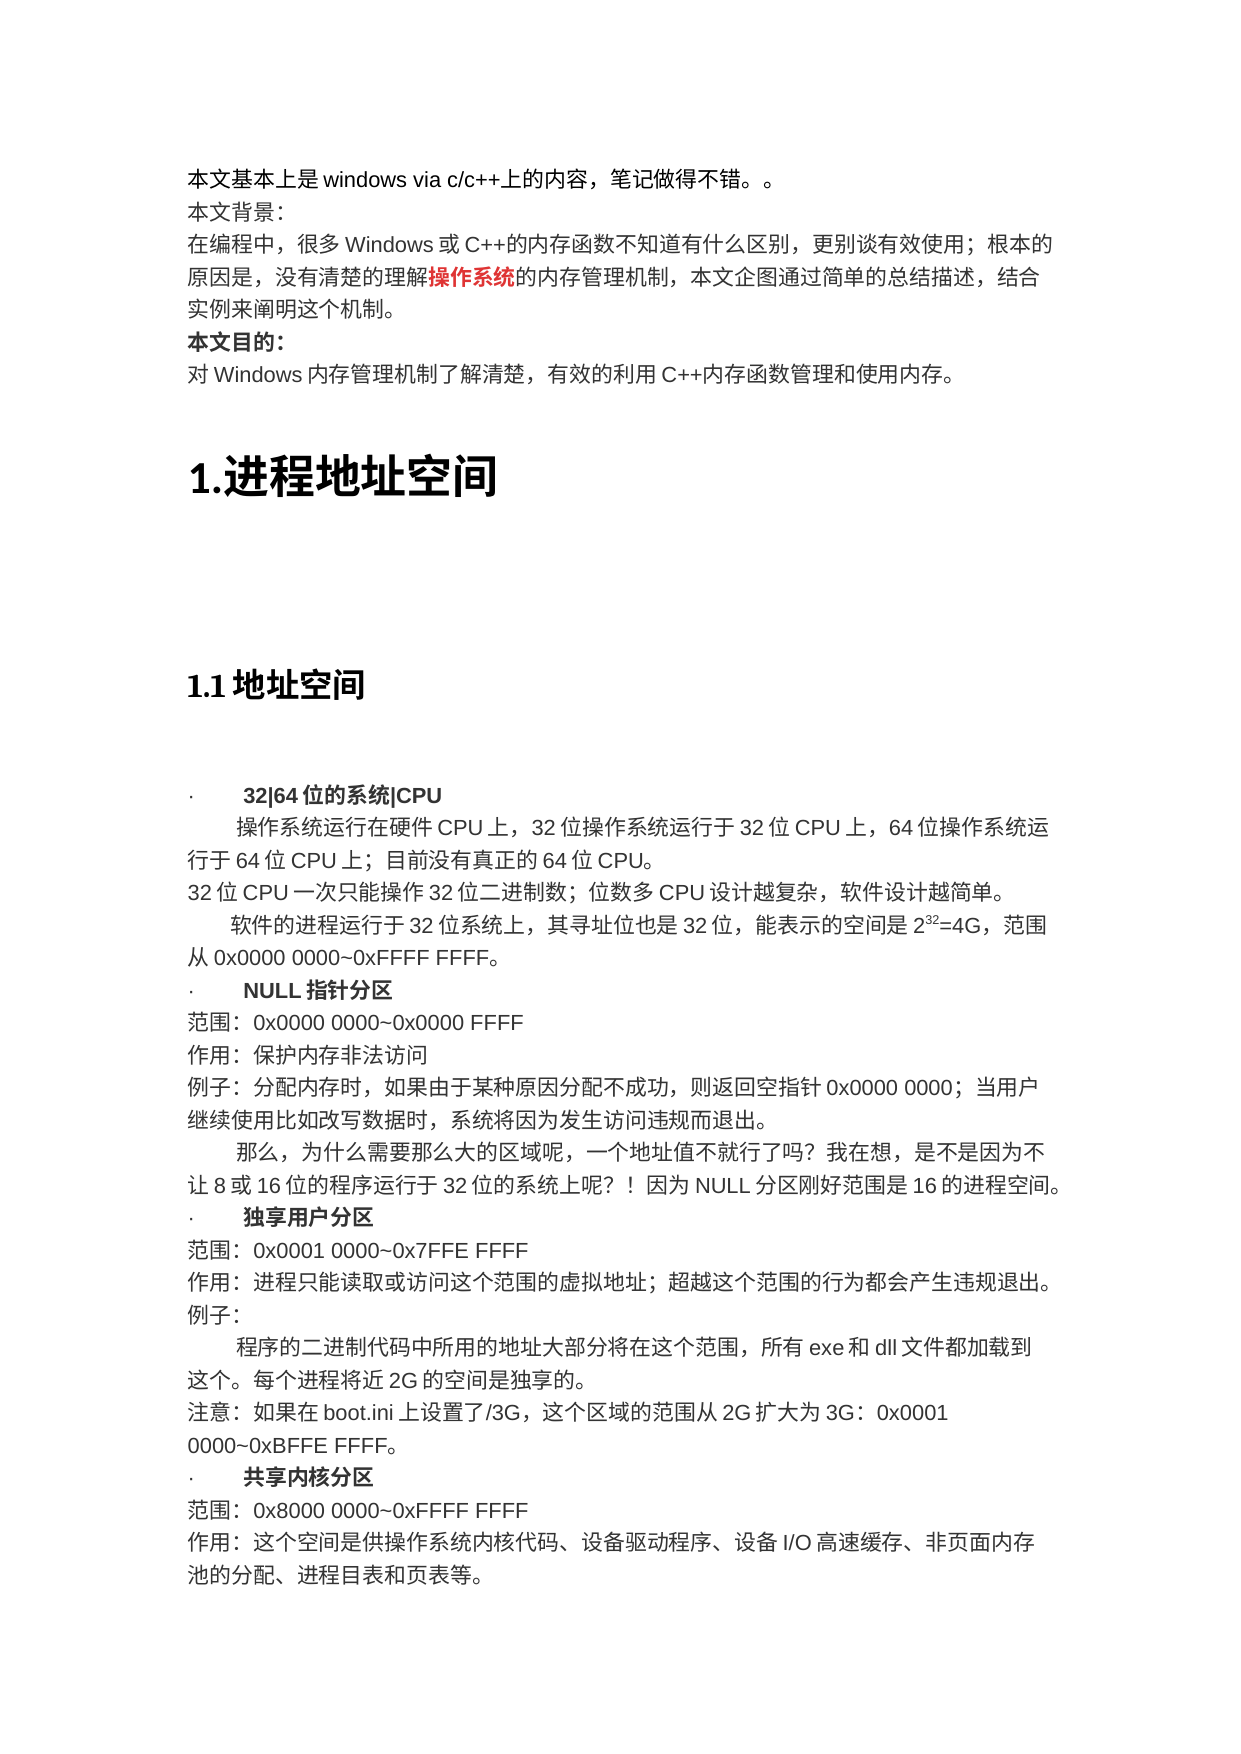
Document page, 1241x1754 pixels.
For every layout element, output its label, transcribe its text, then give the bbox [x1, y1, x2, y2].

text 32位CPU一次只能操作32位二进制数；位数多CPU设计越复杂，软件设计越简单。 [187, 875, 1053, 907]
text 本文基本上是windows via c/c++上的内容，笔记做得不错。。 [187, 162, 1053, 194]
text 范围：0x0001 0000~0x7FFE FFFF [187, 1232, 1053, 1265]
subtitle 1.进程地址空间 [187, 425, 1053, 522]
text · 共享内核分区 [187, 1460, 1053, 1492]
text 范围：0x0000 0000~0x0000 FFFF [187, 1005, 1053, 1037]
text 那么，为什么需要那么大的区域呢，一个地址值不就行了吗？我在想，是不是因为不让8或16位的程序运行于32位的系统上呢？！因为NULL分区刚好范围是16的进程空间。 [187, 1135, 1053, 1200]
text 注意：如果在boot.ini上设置了/3G，这个区域的范围从2G扩大为3G：0x0001 0000~0xBFFE FFFF。 [187, 1395, 1053, 1460]
text 例子： [187, 1297, 1053, 1330]
text · 32|64位的系统|CPU [187, 777, 1053, 810]
text 例子：分配内存时，如果由于某种原因分配不成功，则返回空指针0x0000 0000；当用户继续使用比如改写数据时，系统将因为发生访问违规而退出。 [187, 1070, 1053, 1135]
text 操作系统运行在硬件CPU上，32位操作系统运行于32位CPU上，64位操作系统运行于64位CPU上；目前没有真正的64位CPU。 [187, 810, 1053, 875]
text 作用：保护内存非法访问 [187, 1037, 1053, 1070]
text · NULL指针分区 [187, 972, 1053, 1005]
text 范围：0x8000 0000~0xFFFF FFFF [187, 1492, 1053, 1525]
text 本文目的： [187, 324, 1053, 357]
text 程序的二进制代码中所用的地址大部分将在这个范围，所有exe和dll文件都加载到这个。每个进程将近2G的空间是独享的。 [187, 1330, 1053, 1395]
text 本文背景： [187, 194, 1053, 227]
text 在编程中，很多Windows或C++的内存函数不知道有什么区别，更别谈有效使用；根本的原因是，没有清楚的理解操作系统的内存管理机制，本文企图通过简单的总结描述，结合实例来阐明这个机制。 [187, 227, 1053, 324]
text · 独享用户分区 [187, 1200, 1053, 1232]
text 对Windows内存管理机制了解清楚，有效的利用C++内存函数管理和使用内存。 [187, 357, 1053, 389]
text 软件的进程运行于32位系统上，其寻址位也是32位，能表示的空间是232=4G，范围从0x0000 0000~0xFFFF FFFF。 [187, 907, 1053, 972]
text 作用：这个空间是供操作系统内核代码、设备驱动程序、设备I/O高速缓存、非页面内存池的分配、进程目表和页表等。 [187, 1525, 1053, 1590]
subtitle 1.1地址空间 [187, 650, 1053, 715]
text 作用：进程只能读取或访问这个范围的虚拟地址；超越这个范围的行为都会产生违规退出。 [187, 1265, 1053, 1297]
